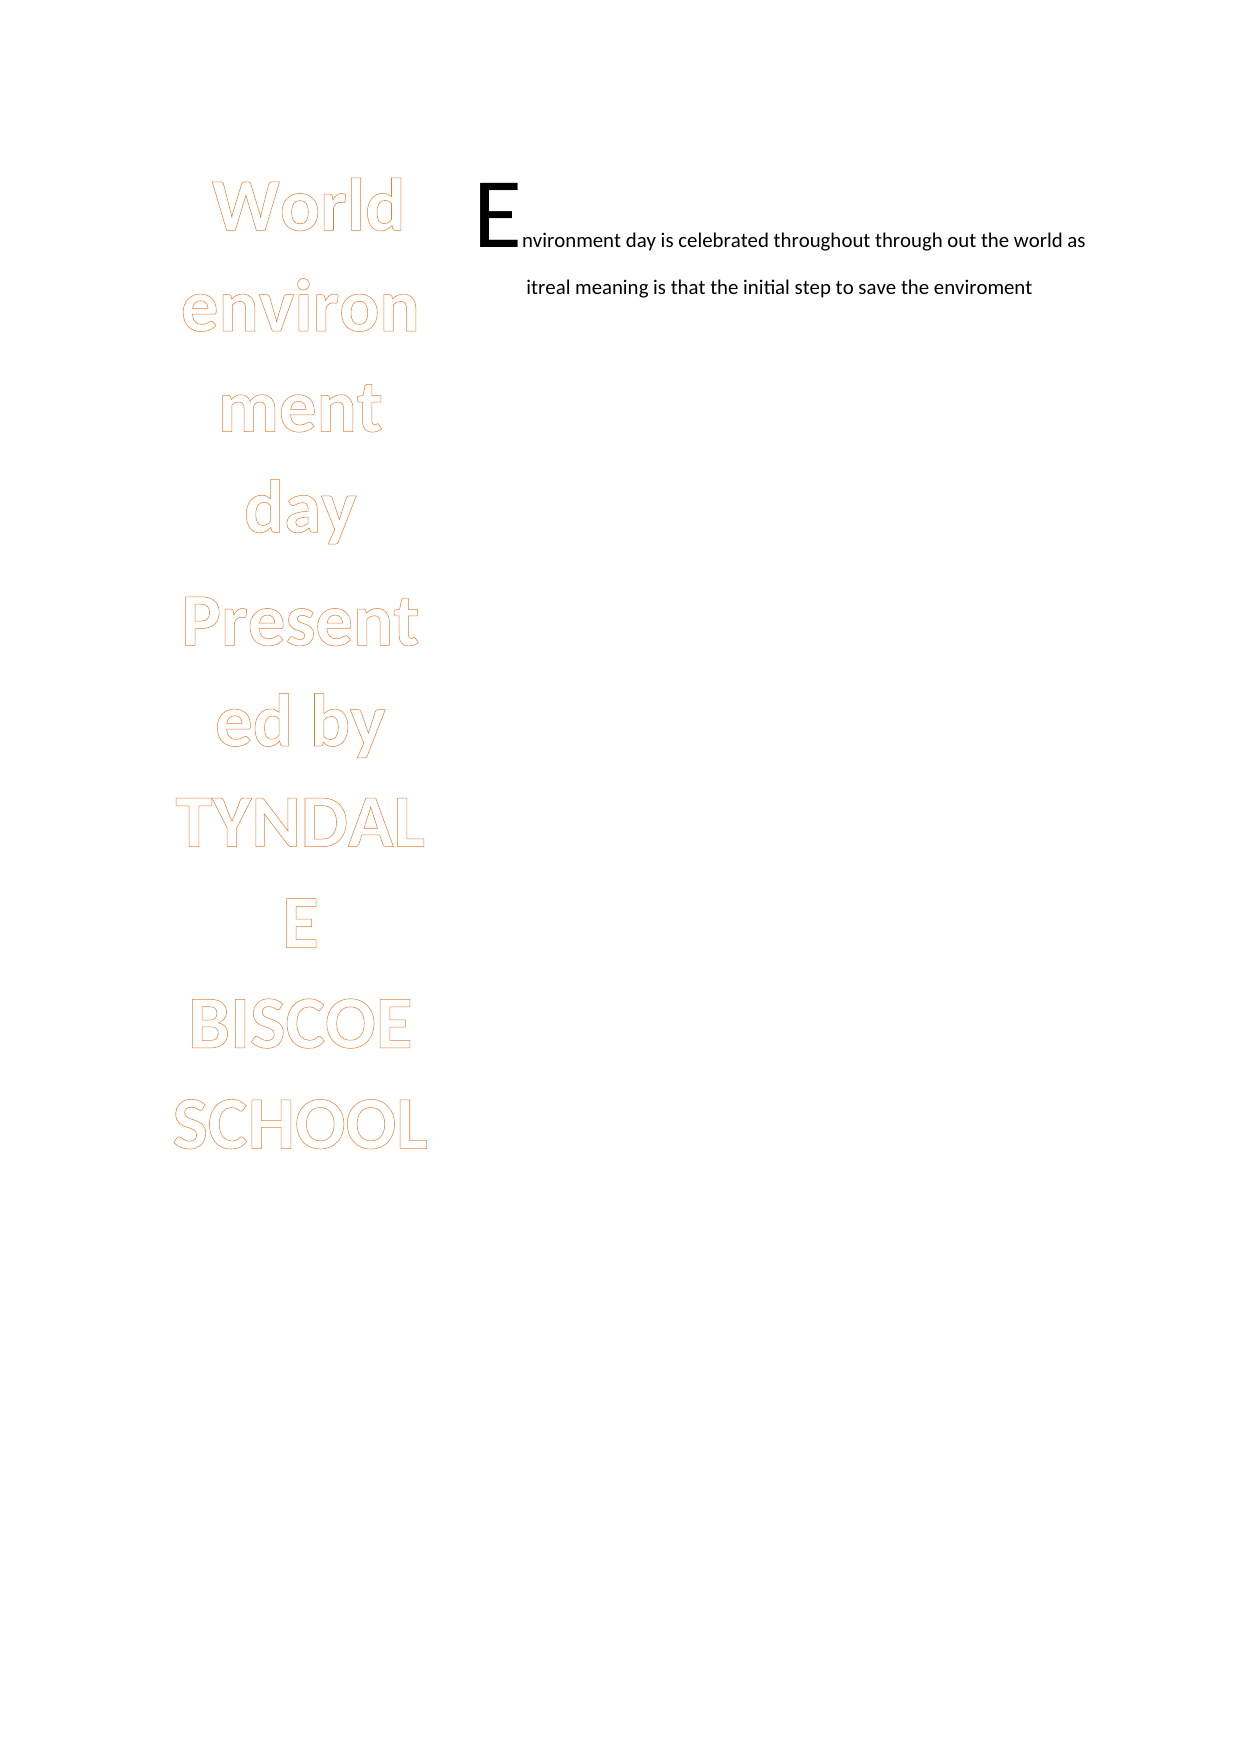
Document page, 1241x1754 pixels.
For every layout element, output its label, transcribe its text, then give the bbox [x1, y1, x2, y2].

text Environment day is celebrated throughout through out the world as itreal meaning is that the initial step to save the enviroment [150, 150, 1090, 300]
